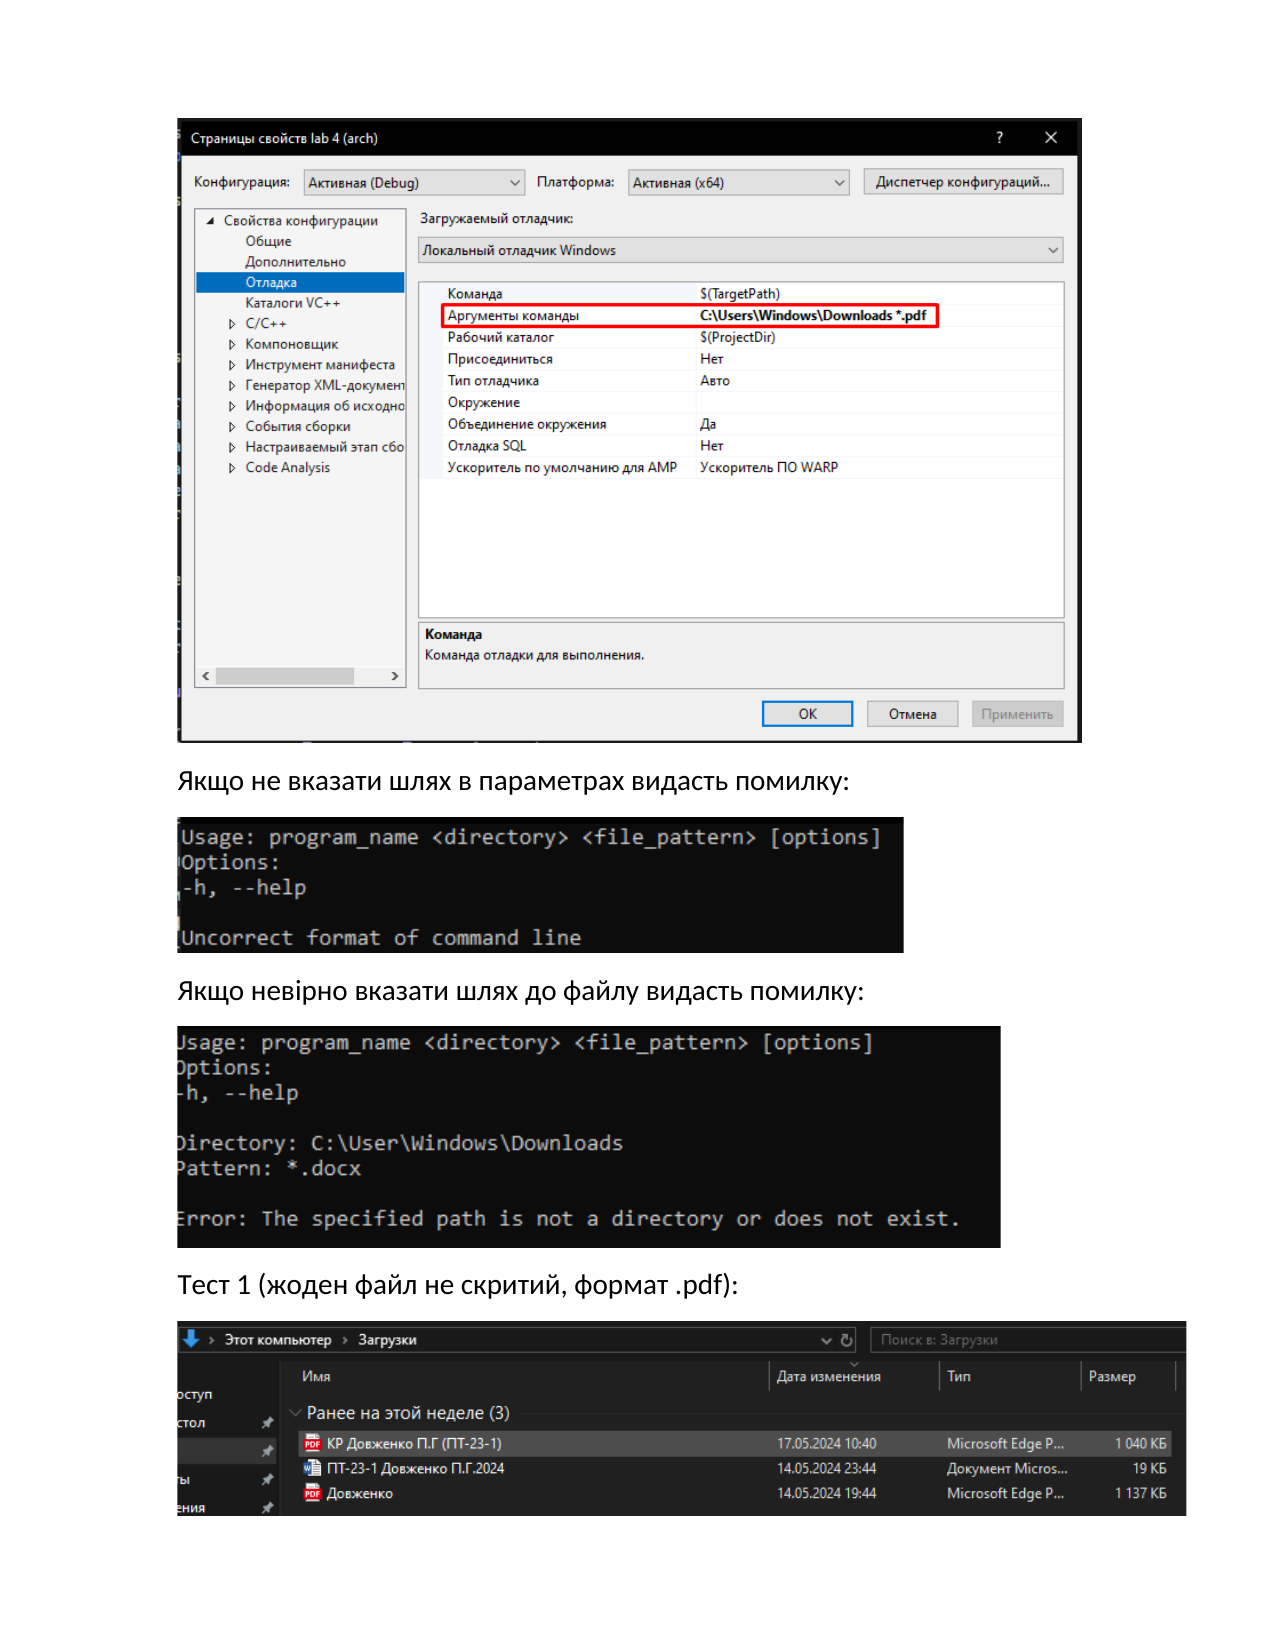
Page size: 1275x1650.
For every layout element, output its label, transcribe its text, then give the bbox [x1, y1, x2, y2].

text Тест 1 (жоден файл не скритий, формат .pdf): [177, 1266, 1186, 1302]
picture [177, 1321, 1187, 1516]
picture [177, 1026, 1001, 1248]
text Якщо не вказати шлях в параметрах видасть помилку: [177, 762, 1186, 797]
picture [177, 118, 1082, 743]
text Якщо невiрно вказати шлях до файлу видасть помилку: [177, 972, 1186, 1007]
picture [177, 817, 904, 953]
